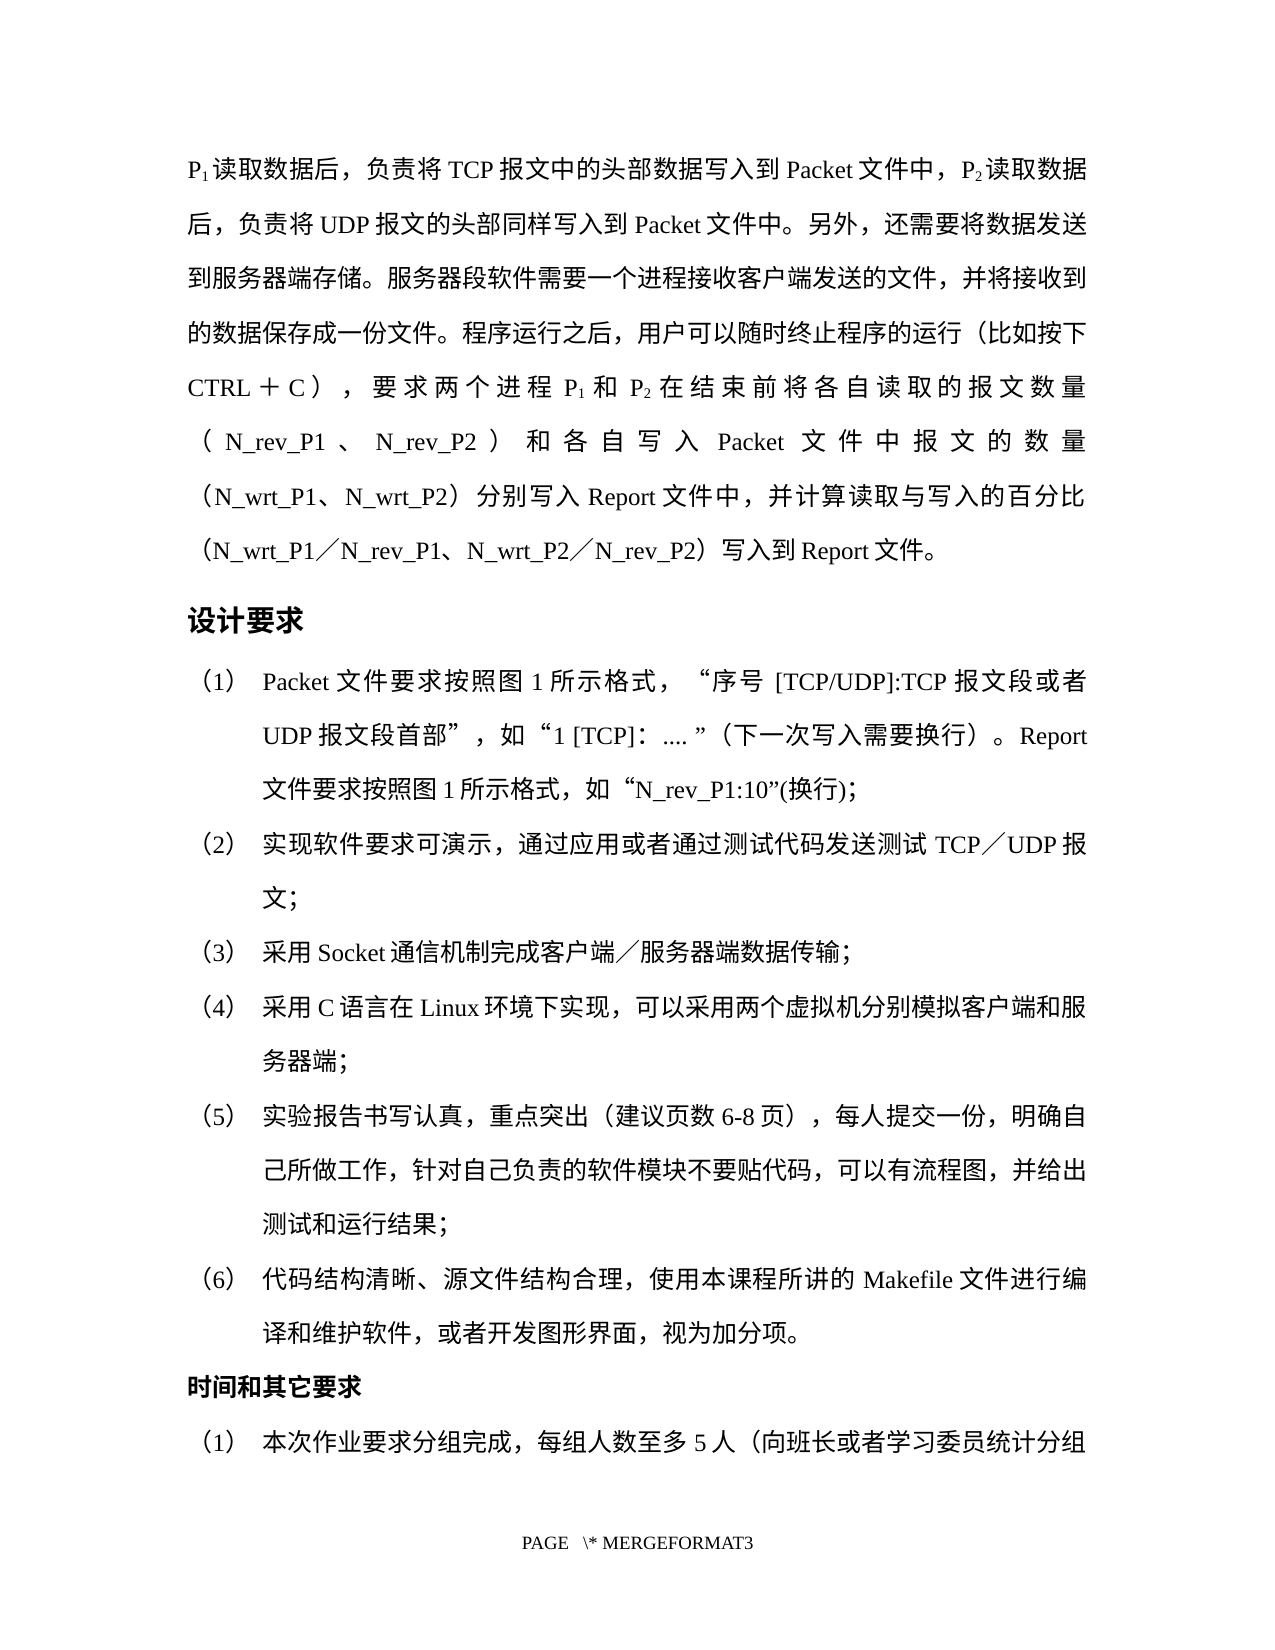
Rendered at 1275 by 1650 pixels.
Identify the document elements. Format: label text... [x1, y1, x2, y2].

subtitle 时间和其它要求 [187, 1368, 1087, 1404]
list 代码结构清晰、源文件结构合理，使用本课程所讲的Makefile文件进行编译和维护软件，或者开发图形界面，视为加分项。 [187, 1259, 1087, 1350]
subtitle 设计要求 [187, 597, 1087, 640]
list 采用Socket通信机制完成客户端／服务器端数据传输； [187, 933, 1087, 969]
list 采用C语言在Linux环境下实现，可以采用两个虚拟机分别模拟客户端和服务器端； [187, 987, 1087, 1078]
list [187, 1422, 1087, 1458]
list 实验报告书写认真，重点突出（建议页数6-8页），每人提交一份，明确自己所做工作，针对自己负责的软件模块不要贴代码，可以有流程图，并给出测试和运行结果； [187, 1096, 1087, 1241]
list Packet文件要求按照图1所示格式，“序号 [TCP/UDP]:TCP报文段或者UDP报文段首部”，如“1 [TCP]：.... ”（下一次写入需要换行）。Report文件要求按照图1所示格式，如“N_rev_P1:10”(换行)； [187, 661, 1087, 806]
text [187, 150, 1087, 567]
list 实现软件要求可演示，通过应用或者通过测试代码发送测试TCP／UDP报文； [187, 824, 1087, 915]
